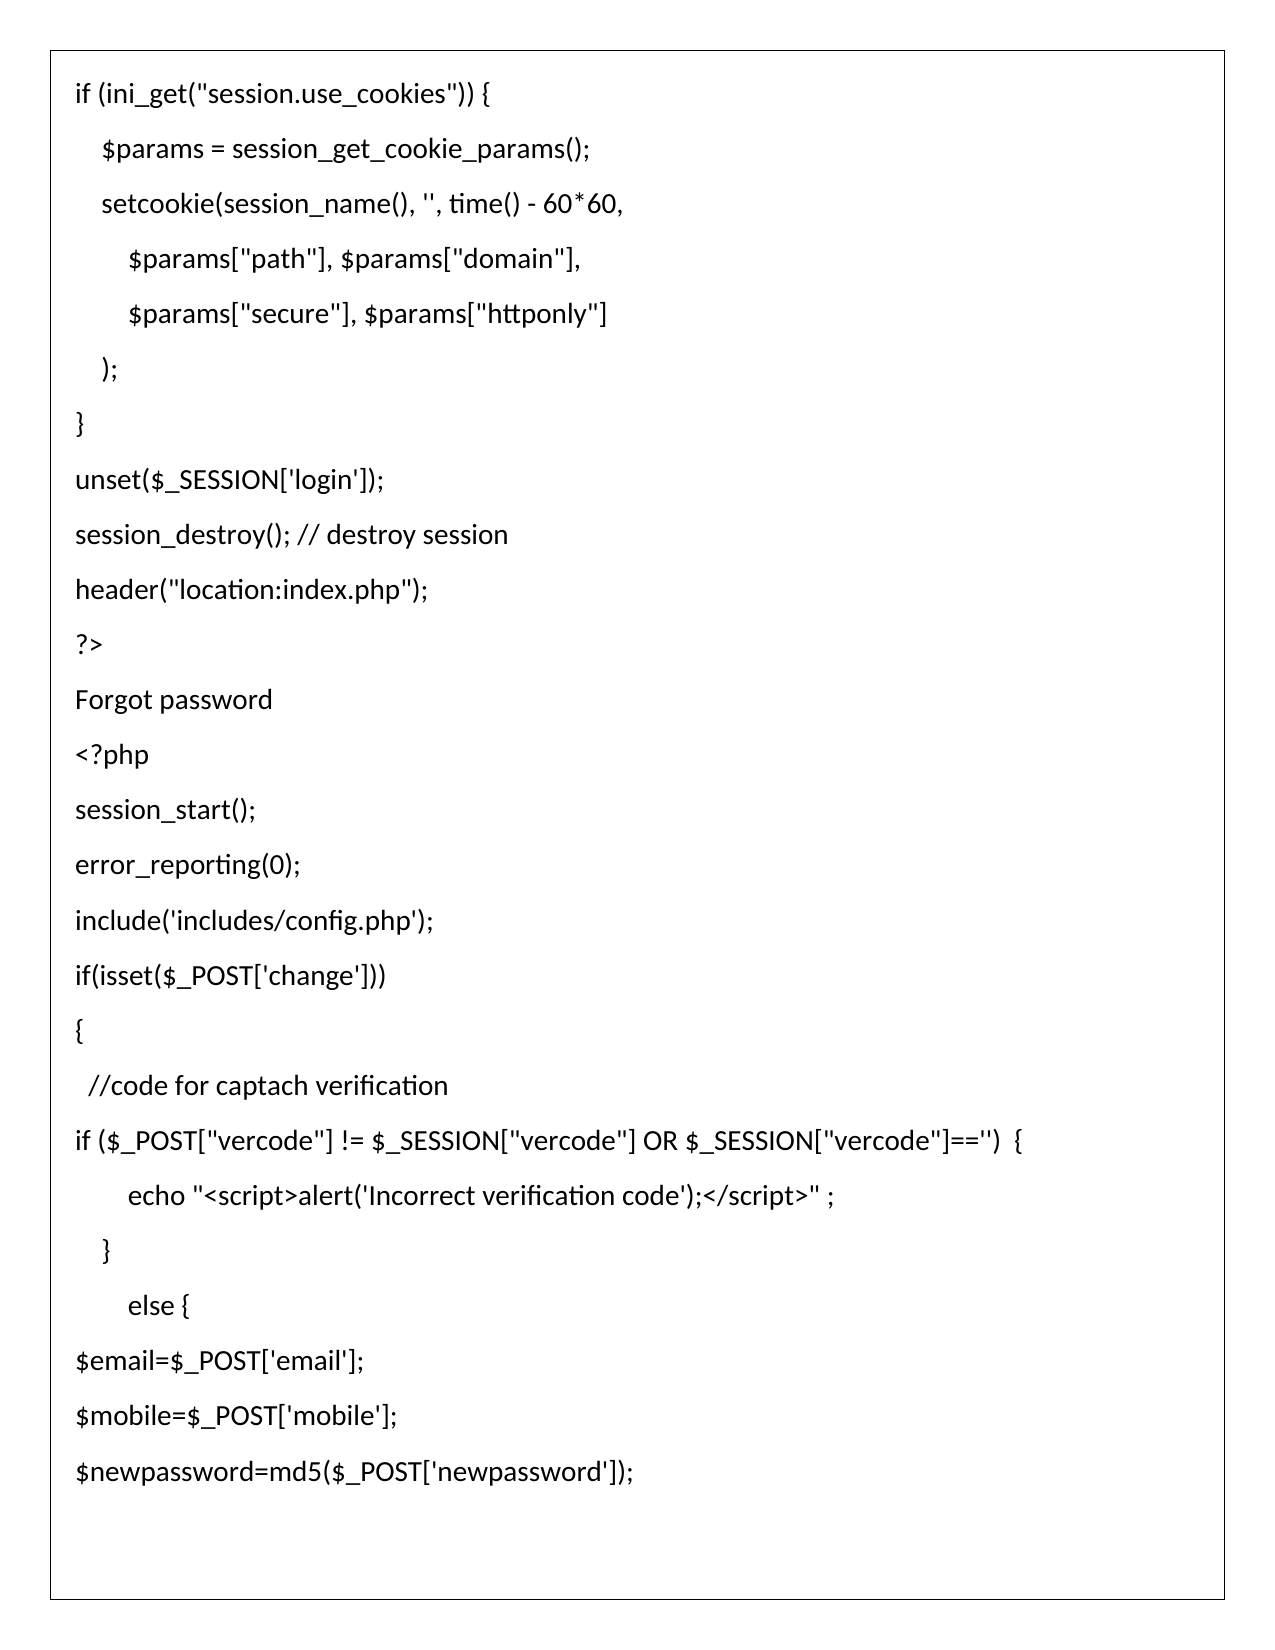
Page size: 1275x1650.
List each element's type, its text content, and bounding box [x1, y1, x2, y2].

text if(isset($_POST['change'])) [75, 957, 1200, 992]
text { [75, 1012, 1200, 1047]
text else { [75, 1287, 1200, 1323]
text $params["secure"], $params["httponly"] [75, 295, 1200, 331]
text Forgot password [75, 681, 1200, 717]
text include('includes/config.php'); [75, 902, 1200, 937]
text echo "<script>alert('Incorrect verification code');</script>" ; [75, 1177, 1200, 1213]
text if ($_POST["vercode"] != $_SESSION["vercode"] OR $_SESSION["vercode"]=='') { [75, 1122, 1200, 1158]
text $newpassword=md5($_POST['newpassword']); [75, 1453, 1200, 1488]
text error_reporting(0); [75, 846, 1200, 882]
text session_start(); [75, 791, 1200, 827]
text <?php [75, 736, 1200, 772]
text ?> [75, 626, 1200, 662]
text } [75, 1232, 1200, 1268]
text unset($_SESSION['login']); [75, 461, 1200, 496]
text $params = session_get_cookie_params(); [75, 130, 1200, 166]
text ); [75, 351, 1200, 386]
text header("location:index.php"); [75, 571, 1200, 607]
text $params["path"], $params["domain"], [75, 240, 1200, 276]
text } [75, 406, 1200, 441]
text setcookie(session_name(), '', time() - 60*60, [75, 185, 1200, 221]
text if (ini_get("session.use_cookies")) { [75, 75, 1200, 111]
text //code for captach verification [75, 1067, 1200, 1102]
text $email=$_POST['email']; [75, 1342, 1200, 1378]
text $mobile=$_POST['mobile']; [75, 1397, 1200, 1433]
text session_destroy(); // destroy session [75, 516, 1200, 551]
